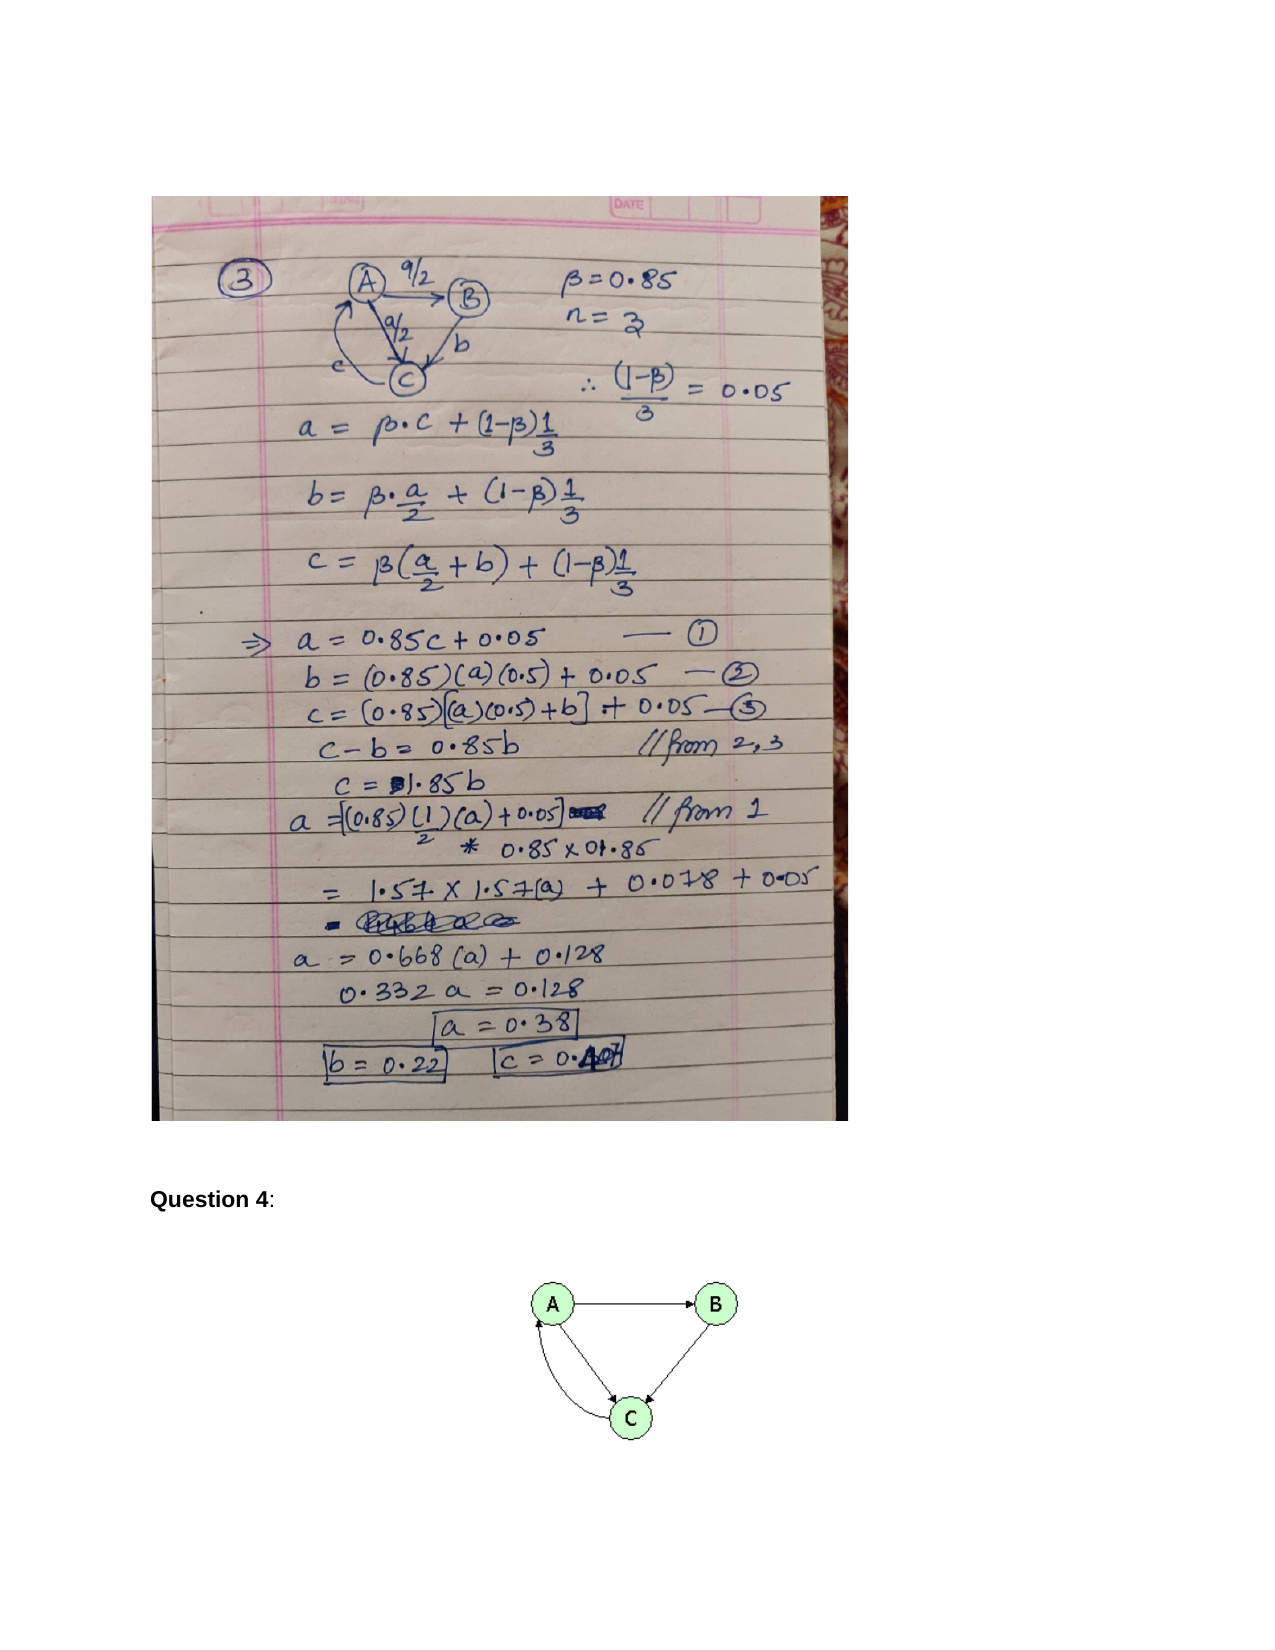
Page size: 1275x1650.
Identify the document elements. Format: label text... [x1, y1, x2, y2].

picture [460, 1232, 815, 1470]
text Question 4: [150, 1186, 1125, 1213]
picture [152, 196, 849, 1121]
